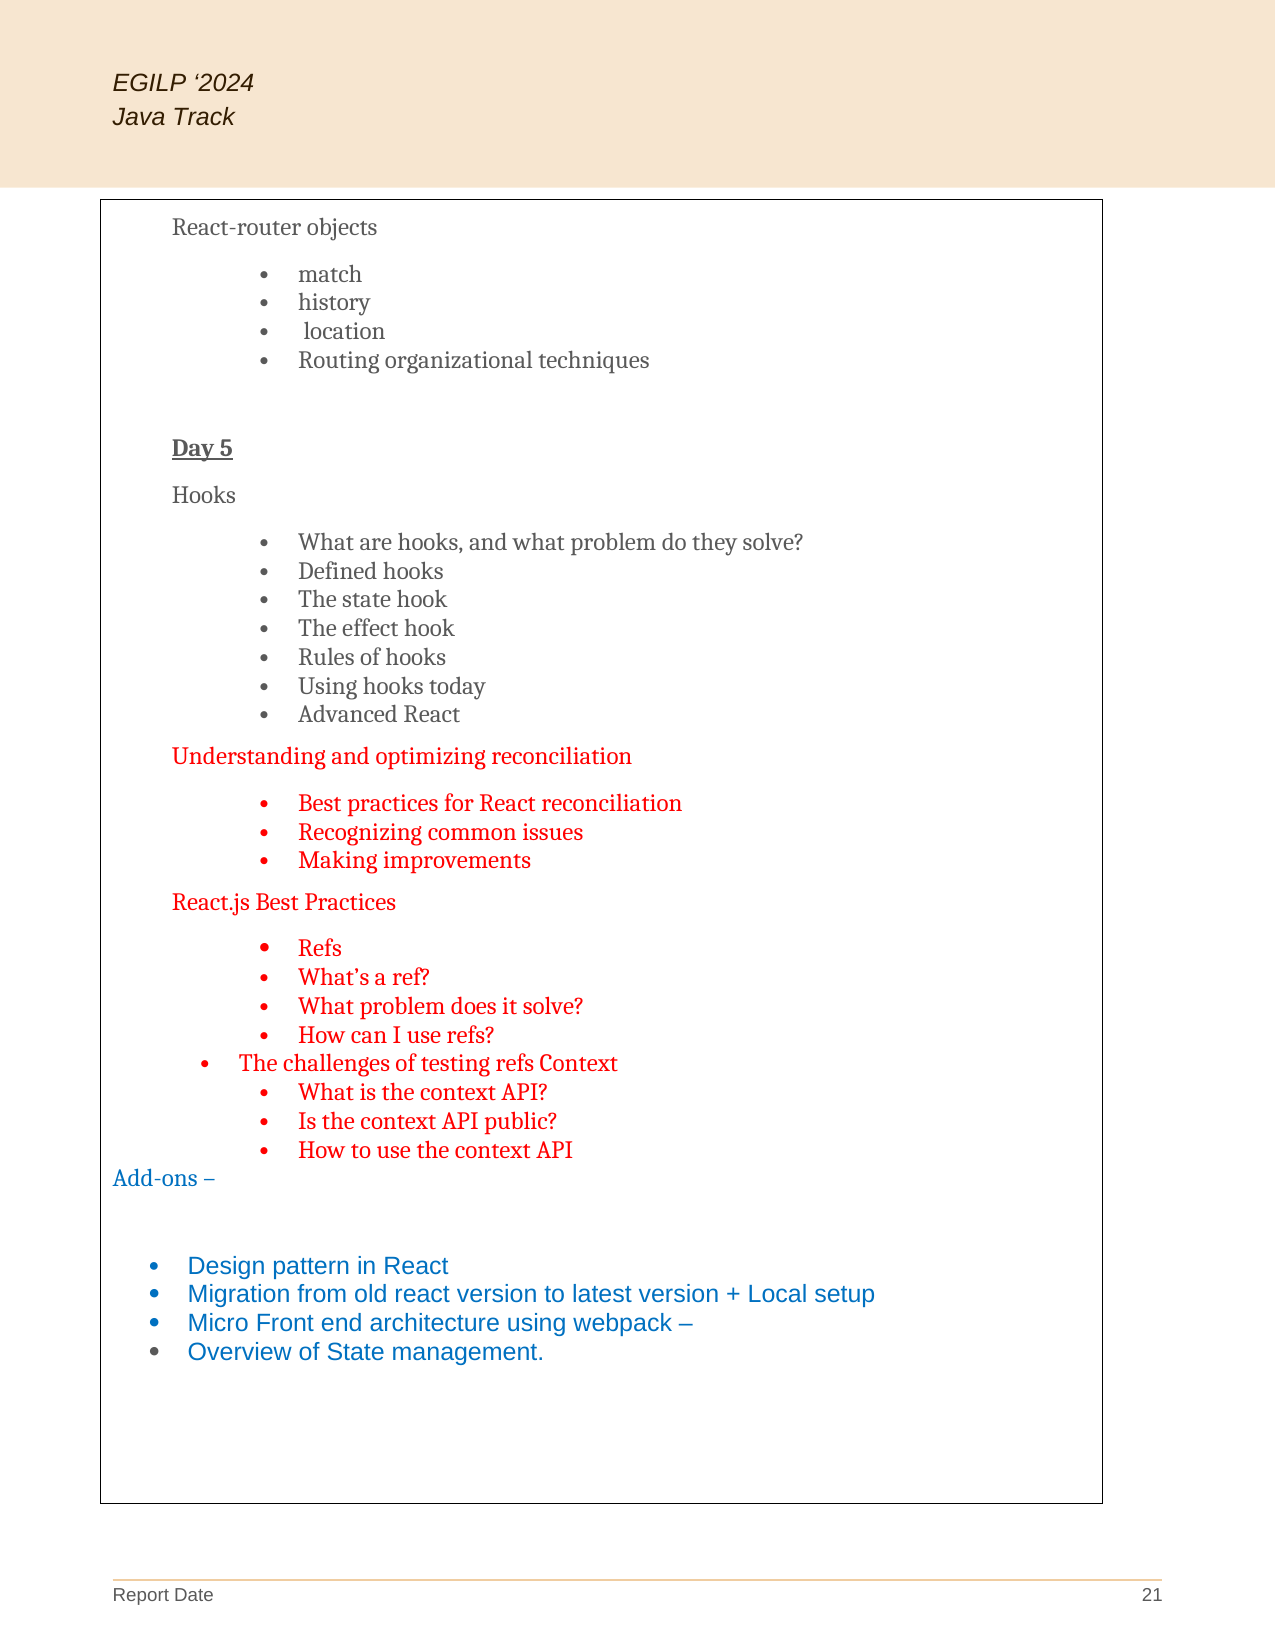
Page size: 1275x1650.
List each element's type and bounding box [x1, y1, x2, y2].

table_header [101, 200, 1102, 1502]
